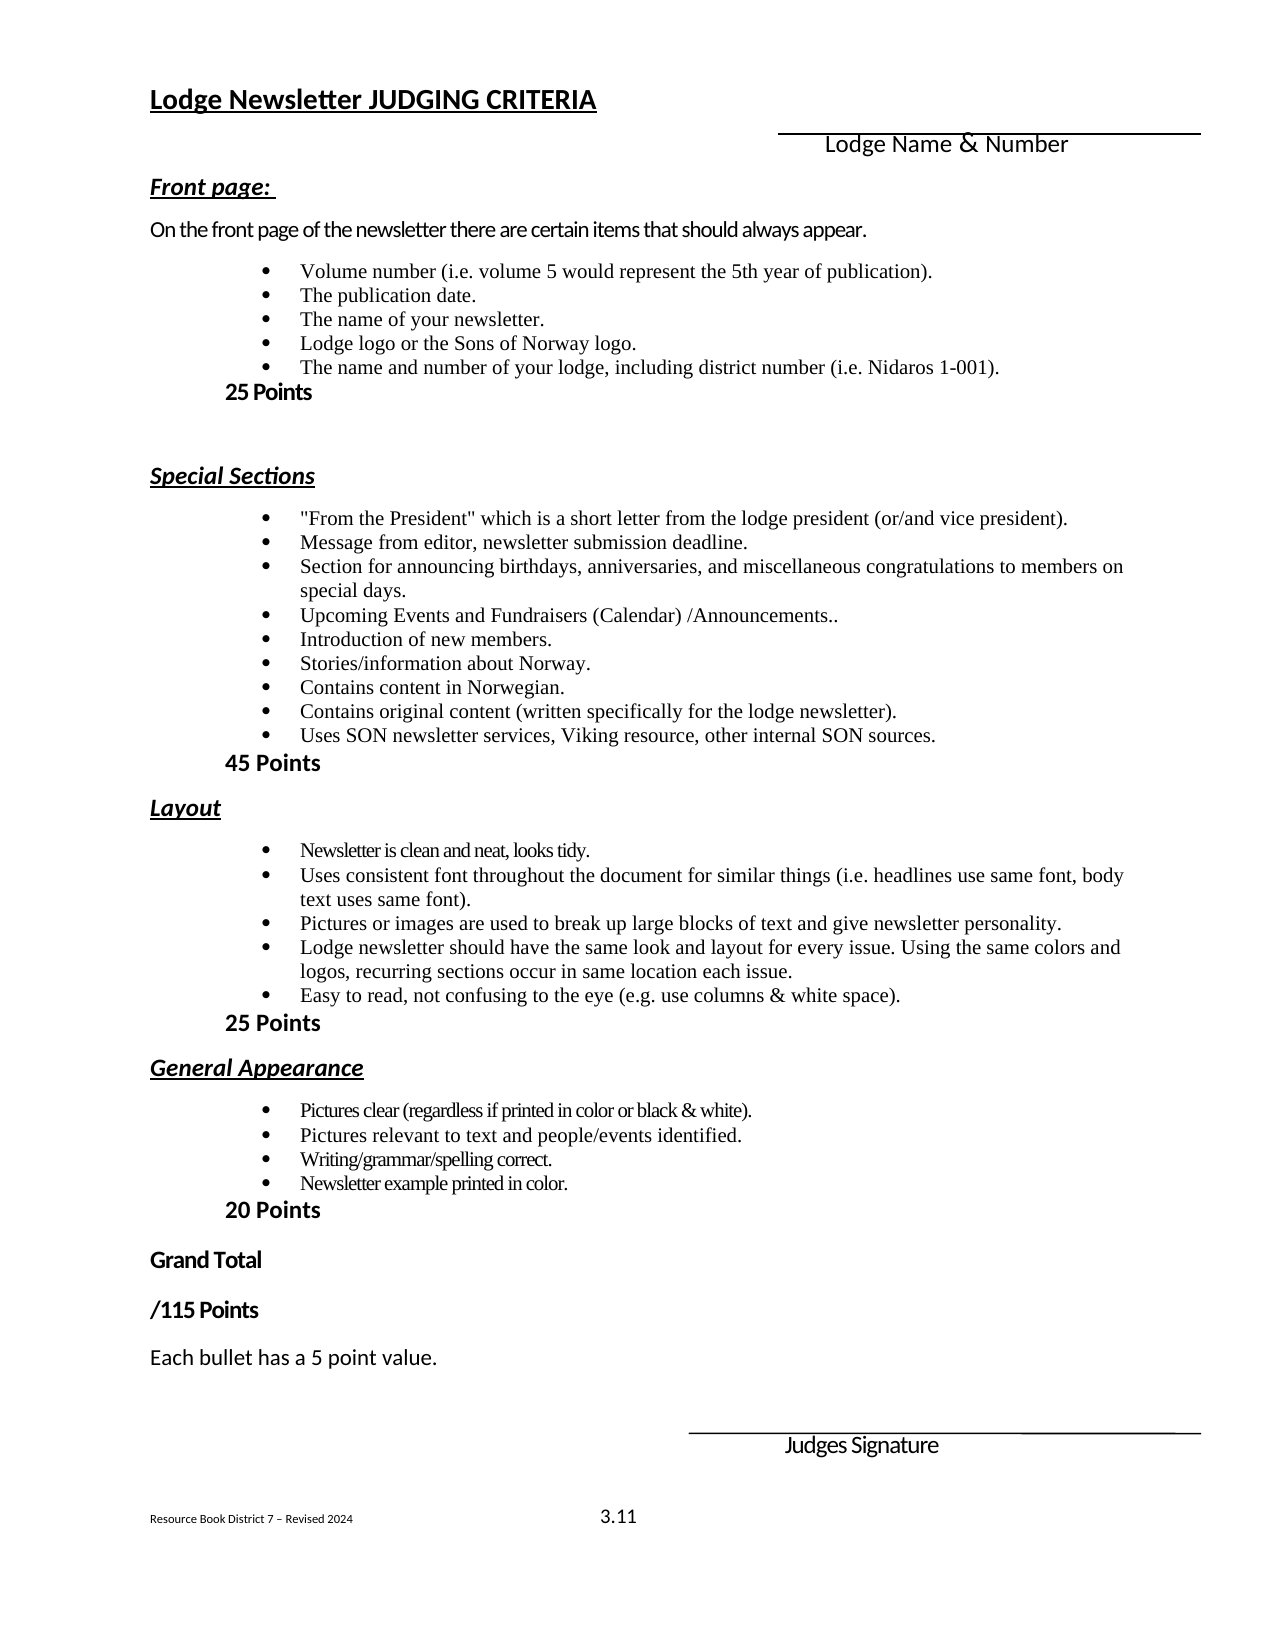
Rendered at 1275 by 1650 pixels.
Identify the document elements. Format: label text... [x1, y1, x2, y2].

text On the front page of the newsletter there are certain items that should always appear. [150, 217, 1125, 242]
list Upcoming Events and Fundraisers (Calendar) /Announcements.. [262, 602, 1125, 627]
list Message from editor, newsletter submission deadline. [262, 530, 1125, 554]
text 45 Points [150, 747, 1125, 777]
list The name and number of your lodge, including district number (i.e. Nidaros 1-001). [262, 355, 1125, 379]
list Pictures clear (regardless if printed in color or black & white). [262, 1098, 1125, 1122]
text General Appearance [150, 1056, 1125, 1082]
list Writing/grammar/spelling correct. [262, 1147, 1125, 1171]
list Lodge newsletter should have the same look and layout for every issue. Using the same colors and logos, recurring sections occur in same location each issue. [262, 935, 1125, 983]
list Pictures relevant to text and people/events identified. [262, 1122, 1125, 1147]
list Contains original content (written specifically for the lodge newsletter). [262, 699, 1125, 723]
text Grand Total [150, 1244, 1125, 1275]
text Each bullet has a 5 point value. [150, 1343, 1125, 1371]
list Pictures or images are used to break up large blocks of text and give newsletter personality. [262, 911, 1125, 935]
list Stories/information about Norway. [262, 651, 1125, 675]
text Special Sections [150, 464, 1125, 489]
text Lodge Newsletter JUDGING CRITERIA [150, 87, 1125, 114]
text Layout [150, 796, 1125, 822]
list Lodge logo or the Sons of Norway logo. [262, 331, 1125, 355]
text 25 Points [225, 379, 1125, 405]
list "From the President" which is a short letter from the lodge president (or/and vice president). [262, 506, 1125, 530]
text Judges Signature [525, 1433, 1125, 1459]
list Uses consistent font throughout the document for similar things (i.e. headlines use same font, body text uses same font). [262, 862, 1125, 911]
text /115 Points [150, 1294, 1125, 1324]
text 25 Points [225, 1007, 1125, 1037]
text Resource Book District 7 – Revised 2024 3.11 [150, 1503, 1125, 1529]
text 20 Points [225, 1195, 1125, 1225]
list Newsletter is clean and neat, looks tidy. [262, 838, 1125, 862]
list Newsletter example printed in color. [262, 1171, 1125, 1195]
list The publication date. [262, 283, 1125, 307]
text Lodge Name & Number [825, 135, 1125, 158]
list The name of your newsletter. [262, 307, 1125, 331]
list Volume number (i.e. volume 5 would represent the 5th year of publication). [262, 259, 1125, 283]
list Contains content in Norwegian. [262, 675, 1125, 699]
list Introduction of new members. [262, 627, 1125, 651]
text Front page: [150, 175, 1125, 200]
list Uses SON newsletter services, Viking resource, other internal SON sources. [262, 723, 1125, 747]
list Section for announcing birthdays, anniversaries, and miscellaneous congratulations to members on special days. [262, 554, 1125, 602]
list Easy to read, not confusing to the eye (e.g. use columns & white space). [262, 983, 1125, 1007]
